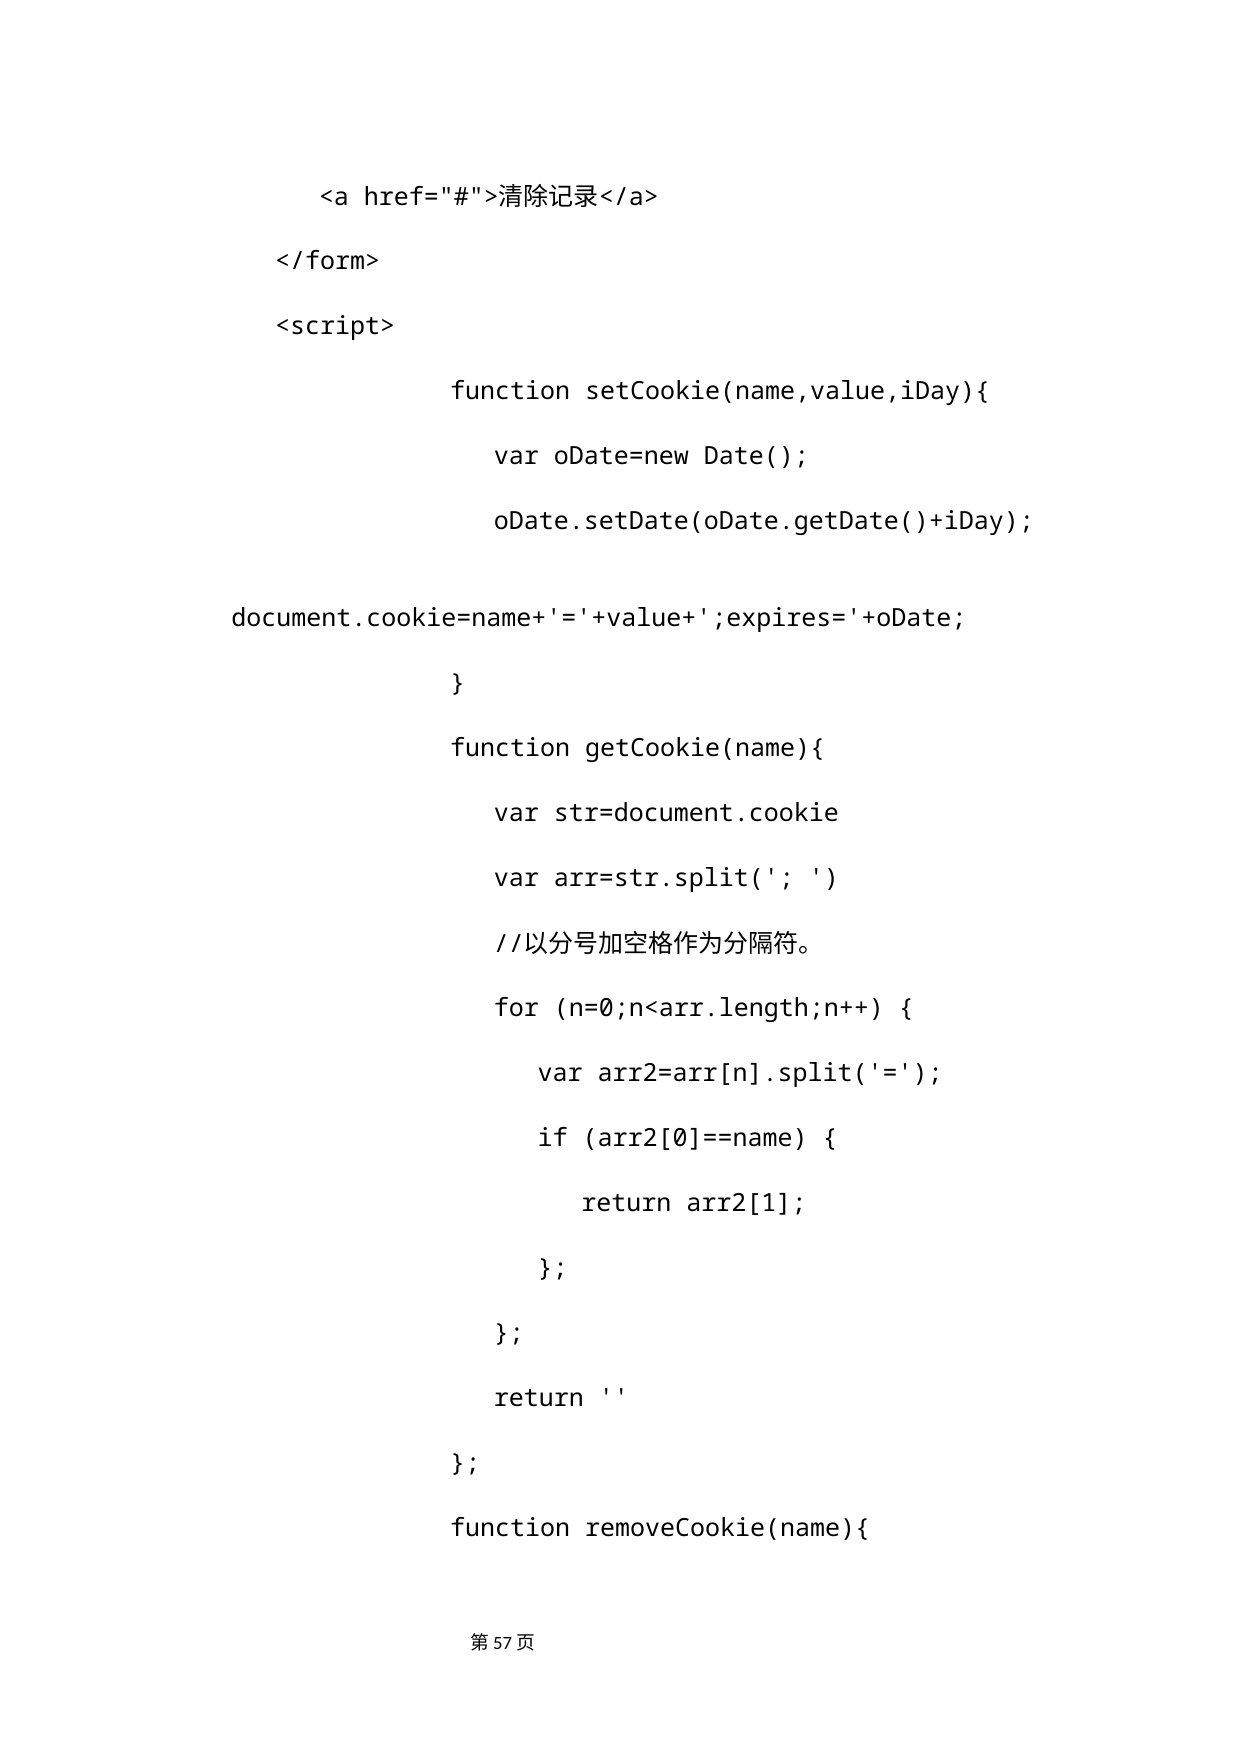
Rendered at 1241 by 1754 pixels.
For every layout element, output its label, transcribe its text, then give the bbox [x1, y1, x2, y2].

list function removeCookie(name){ [187, 1494, 1053, 1559]
list document.cookie=name+'='+value+';expires='+oDate; [187, 552, 1053, 649]
list return '' [187, 1364, 1053, 1429]
list var arr=str.split('; ') [187, 844, 1053, 909]
list <script> [187, 292, 1053, 357]
list var arr2=arr[n].split('='); [187, 1039, 1053, 1104]
list }; [187, 1299, 1053, 1364]
list var oDate=new Date(); [187, 422, 1053, 487]
list } [187, 649, 1053, 714]
list }; [187, 1429, 1053, 1494]
list oDate.setDate(oDate.getDate()+iDay); [187, 487, 1053, 552]
list function getCookie(name){ [187, 714, 1053, 779]
list </form> [187, 227, 1053, 292]
list for (n=0;n<arr.length;n++) { [187, 974, 1053, 1039]
list var str=document.cookie [187, 779, 1053, 844]
list //以分号加空格作为分隔符。 [450, 909, 1053, 974]
list if (arr2[0]==name) { [187, 1104, 1053, 1169]
list function setCookie(name,value,iDay){ [187, 357, 1053, 422]
list <a href="#">清除记录</a> [187, 162, 1053, 227]
list }; [187, 1234, 1053, 1299]
list return arr2[1]; [187, 1169, 1053, 1234]
